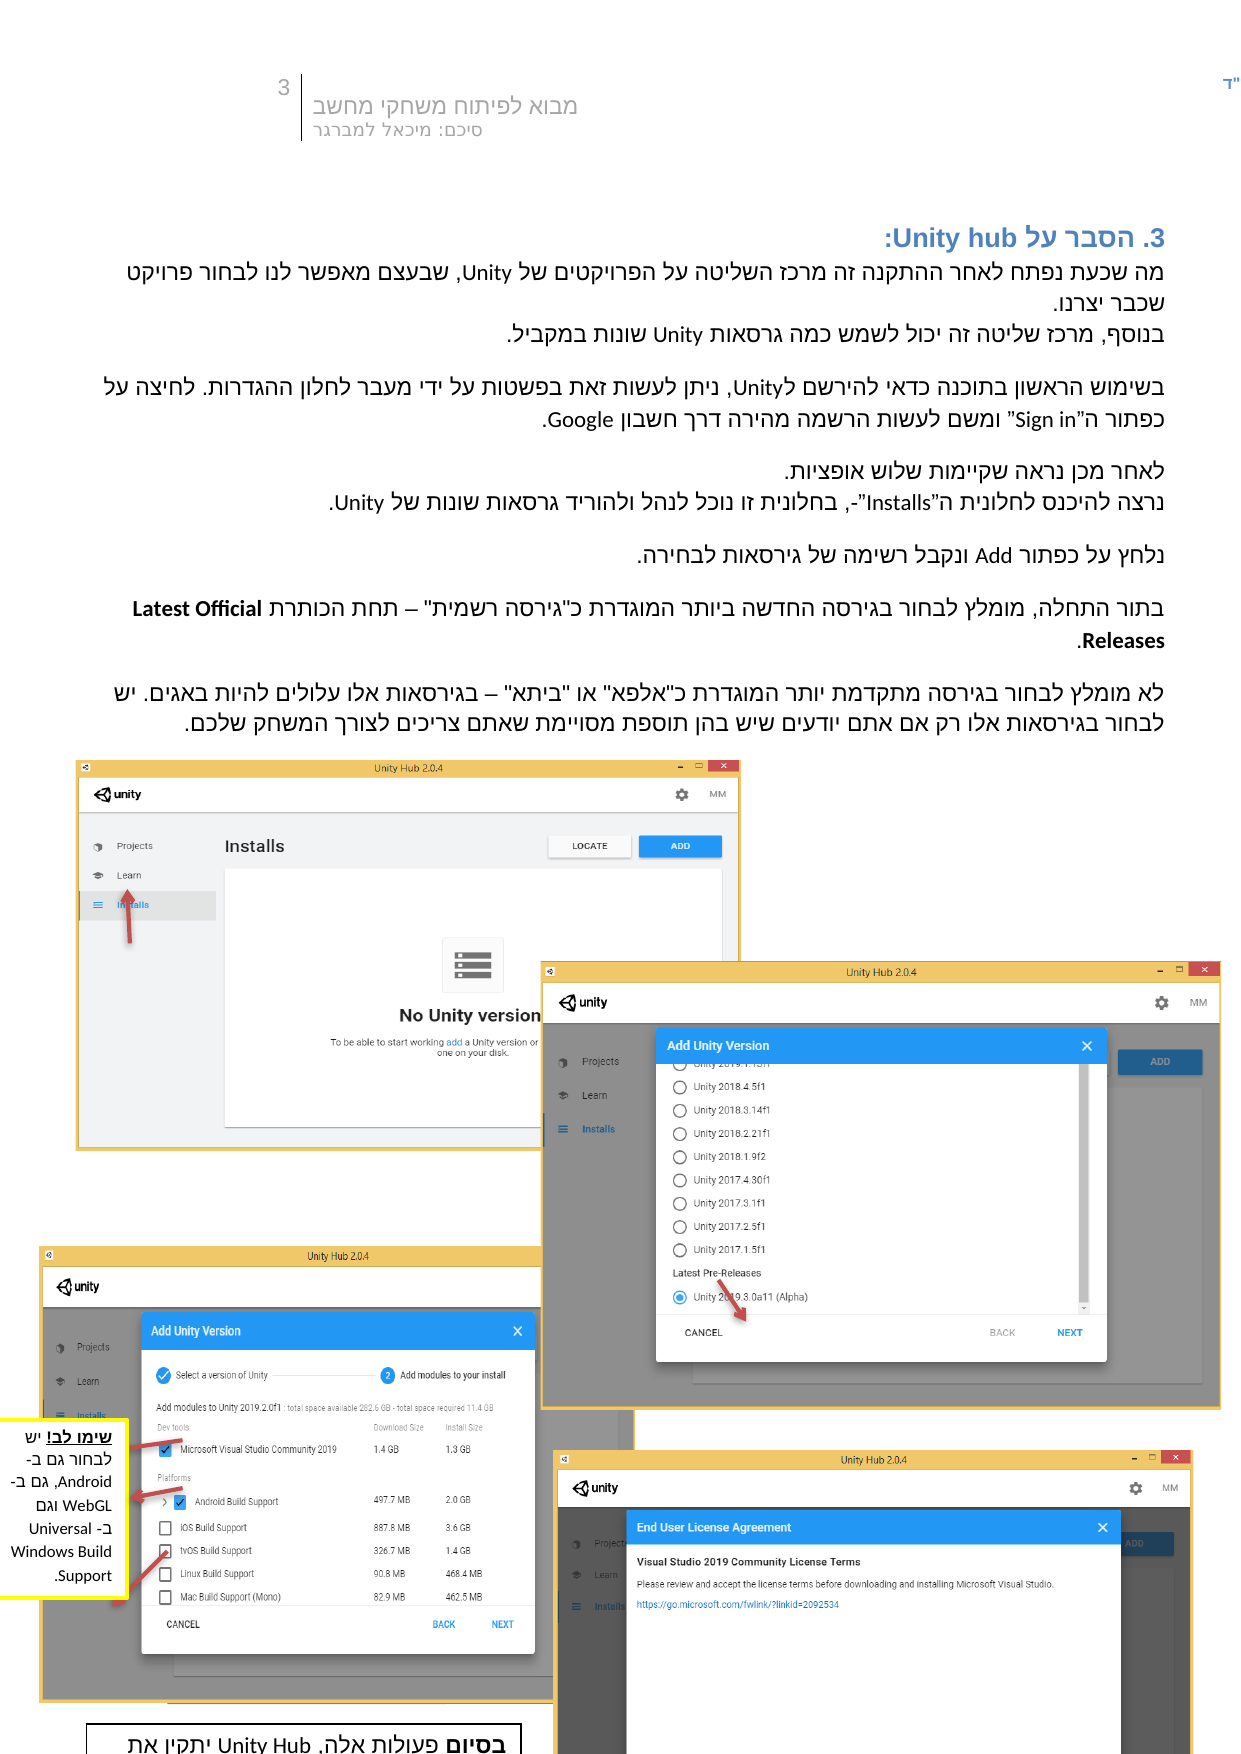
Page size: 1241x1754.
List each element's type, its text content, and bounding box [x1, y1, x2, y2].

text מה שכעת נפתח לאחר ההתקנה זה מרכז השליטה על הפרויקטים של Unity, שבעצם מאפשר לנו לבחור פרויקט שכבר יצרנו. בנוסף, מרכז שליטה זה יכול לשמש כמה גרסאות Unity שונות במקביל. [75, 258, 1165, 348]
text לא מומלץ לבחור בגירסה מתקדמת יותר המוגדרת כ"אלפא" או "ביתא" – בגירסאות אלו עלולים להיות באגים. יש לבחור בגירסאות אלו רק אם אתם יודעים שיש בהן תוספת מסויימת שאתם צריכים לצורך המשחק שלכם. [75, 679, 1165, 736]
text לאחר מכן נראה שקיימות שלוש אופציות. נרצה להיכנס לחלונית ה”Installs”-, בחלונית זו נוכל לנהל ולהוריד גרסאות שונות של Unity. [75, 458, 1165, 516]
text נלחץ על כפתור Add ונקבל רשימה של גירסאות לבחירה. [75, 541, 1165, 569]
text בתור התחלה, מומלץ לבחור בגירסה החדשה ביותר המוגדרת כ"גירסה רשמית" – תחת הכותרת Latest Official Releases. [75, 594, 1165, 654]
subtitle 3. הסבר על Unity hub: [75, 222, 1165, 253]
text בשימוש הראשון בתוכנה כדאי להירשם לUnity, ניתן לעשות זאת בפשטות על ידי מעבר לחלון ההגדרות. לחיצה על כפתור ה”Sign in” ומשם לעשות הרשמה מהירה דרך חשבון Google. [75, 373, 1165, 433]
picture [39, 760, 1222, 1754]
